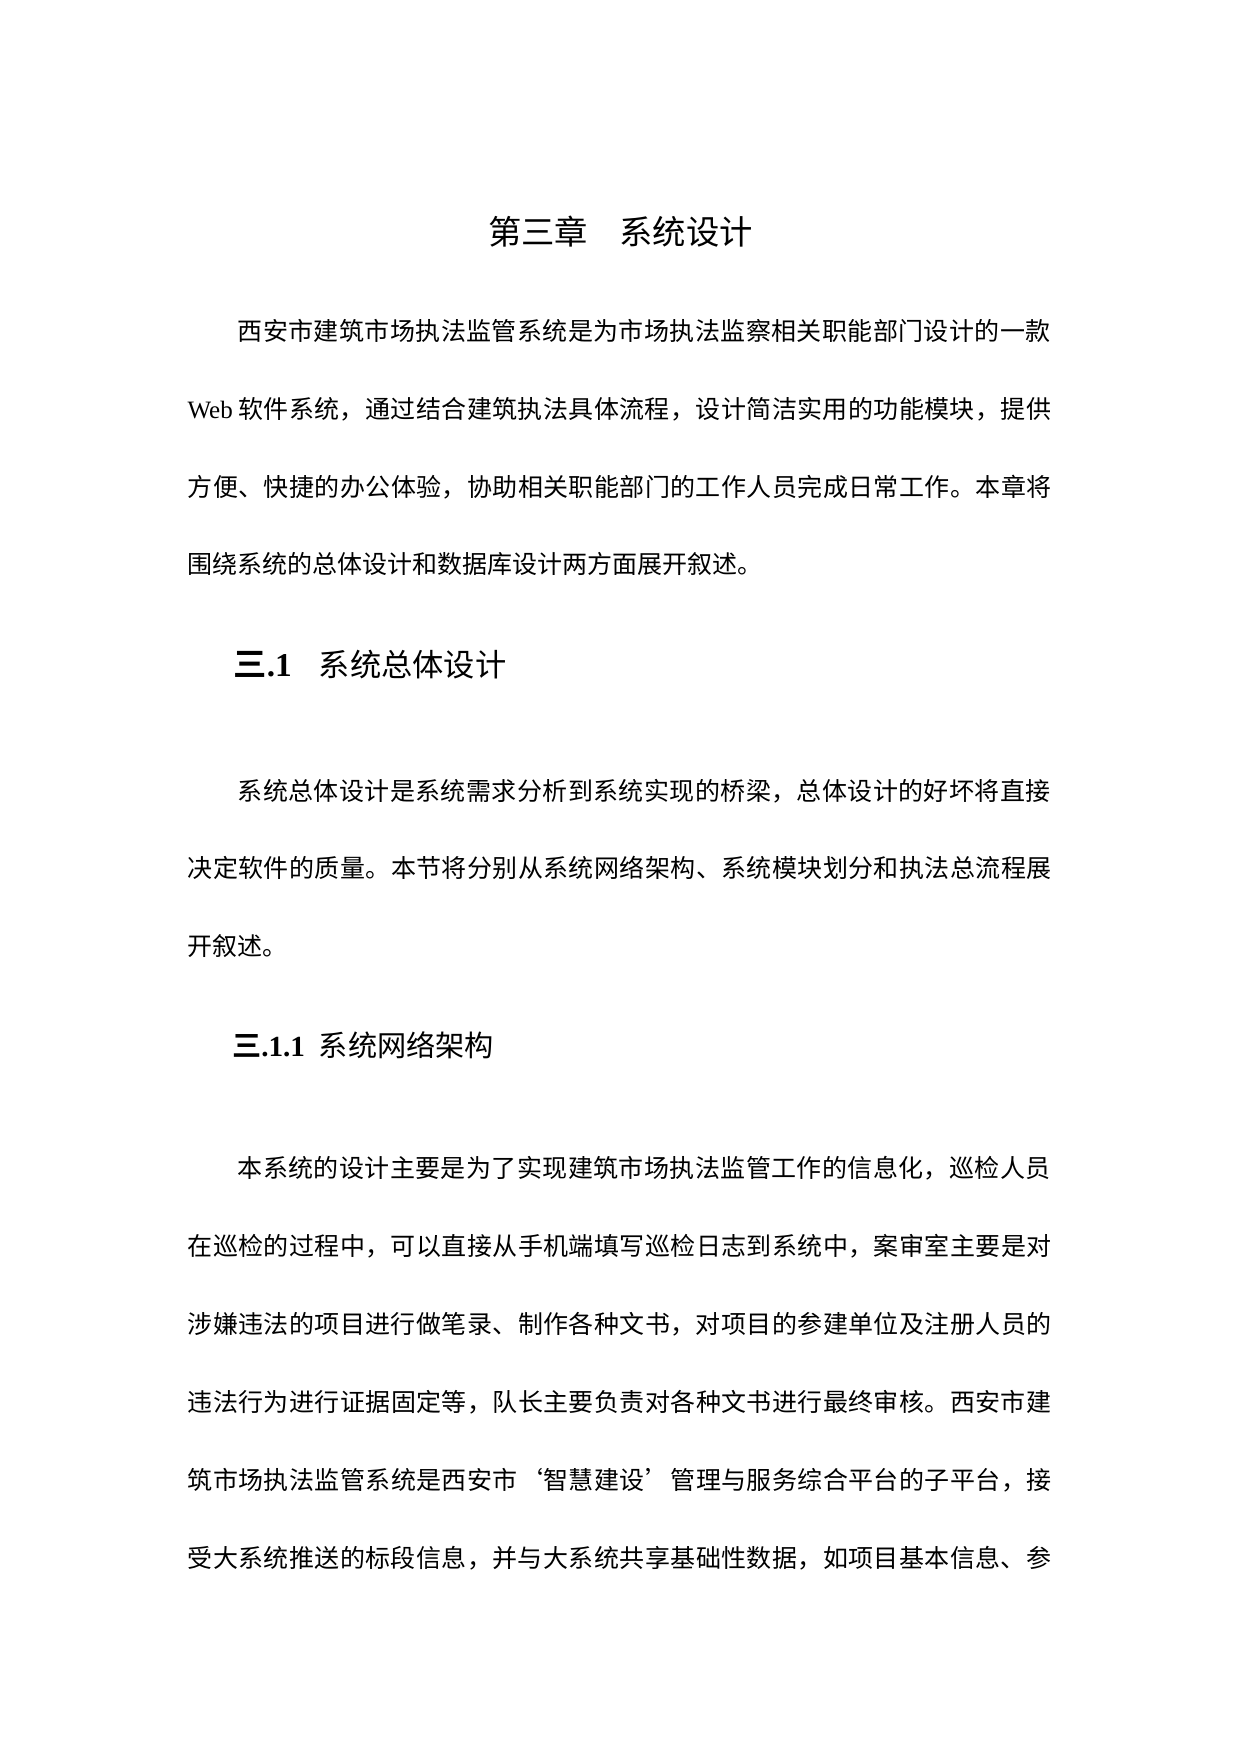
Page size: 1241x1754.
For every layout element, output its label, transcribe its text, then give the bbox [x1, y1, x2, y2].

text 西安市建筑市场执法监管系统是为市场执法监察相关职能部门设计的一款Web软件系统，通过结合建筑执法具体流程，设计简洁实用的功能模块，提供方便、快捷的办公体验，协助相关职能部门的工作人员完成日常工作。本章将围绕系统的总体设计和数据库设计两方面展开叙述。 [187, 297, 1053, 596]
text 系统总体设计是系统需求分析到系统实现的桥梁，总体设计的好坏将直接决定软件的质量。本节将分别从系统网络架构、系统模块划分和执法总流程展开叙述。 [187, 757, 1053, 977]
subtitle 系统总体设计 [212, 630, 1028, 695]
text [187, 1134, 1053, 1589]
subtitle 系统网络架构 [232, 1012, 1053, 1077]
subtitle 系统设计 [187, 197, 1053, 262]
